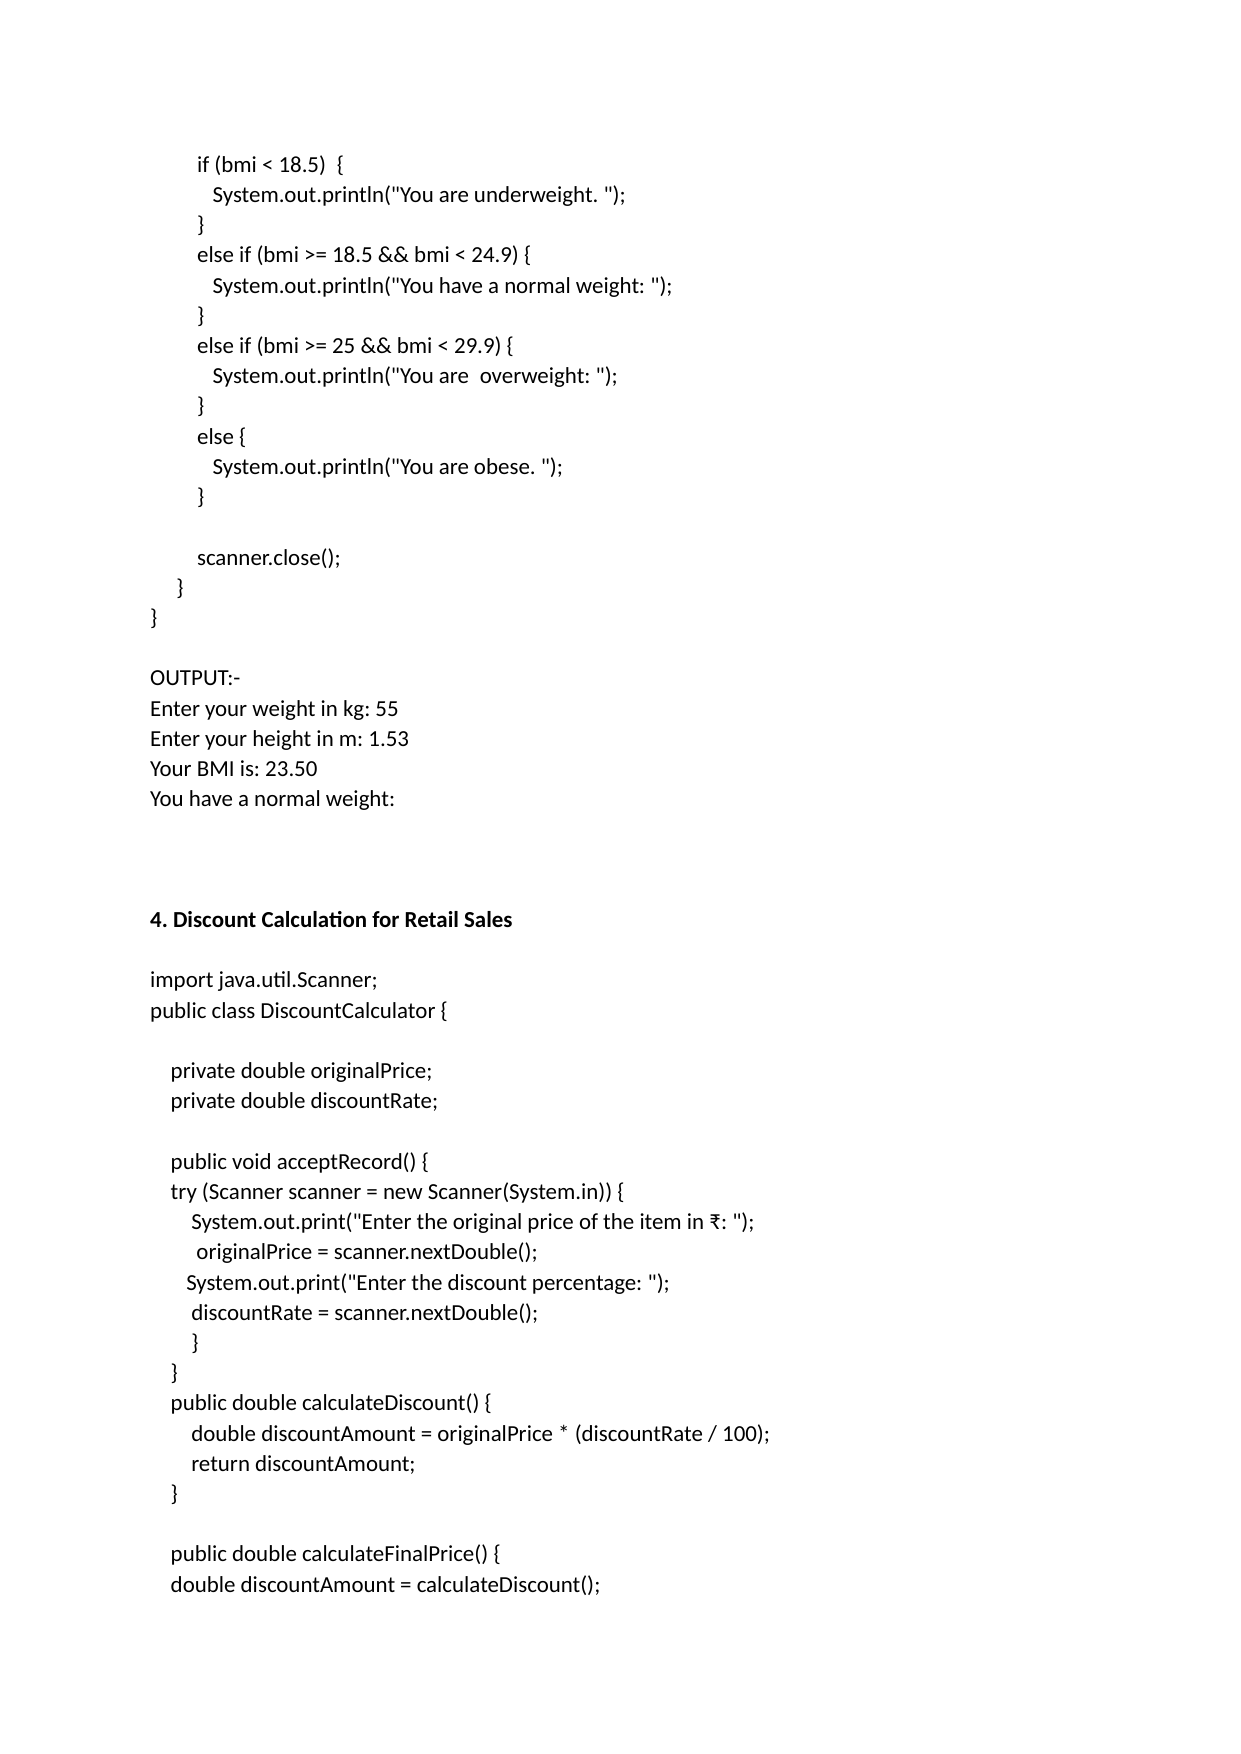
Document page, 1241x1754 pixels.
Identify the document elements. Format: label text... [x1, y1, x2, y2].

text System.out.println("You are underweight. "); [150, 180, 1090, 208]
text 4. Discount Calculation for Retail Sales [150, 905, 1090, 933]
text else if (bmi >= 25 && bmi < 29.9) { [150, 331, 1090, 359]
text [150, 1570, 1090, 1598]
text } [150, 1479, 1090, 1507]
text System.out.println("You are overweight: "); [150, 361, 1090, 389]
text public double calculateFinalPrice() { [150, 1539, 1090, 1568]
text Enter your height in m: 1.53 [150, 724, 1090, 752]
text System.out.println("You are obese. "); [150, 452, 1090, 480]
text } [150, 573, 1090, 601]
text } [150, 603, 1090, 631]
text scanner.close(); [150, 543, 1090, 571]
text OUTPUT:- [150, 663, 1090, 692]
text Your BMI is: 23.50 [150, 754, 1090, 782]
text System.out.print("Enter the original price of the item in ₹: "); [150, 1207, 1090, 1235]
text originalPrice = scanner.nextDouble(); [150, 1237, 1090, 1266]
text private double discountRate; [150, 1086, 1090, 1114]
text public class DiscountCalculator { [150, 996, 1090, 1024]
text public void acceptRecord() { [150, 1147, 1090, 1175]
text } [150, 210, 1090, 238]
text } [150, 1328, 1090, 1356]
text Enter your weight in kg: 55 [150, 694, 1090, 722]
text else { [150, 422, 1090, 450]
text try (Scanner scanner = new Scanner(System.in)) { [150, 1177, 1090, 1205]
text return discountAmount; [150, 1449, 1090, 1477]
text double discountAmount = originalPrice * (discountRate / 100); [150, 1419, 1090, 1447]
text You have a normal weight: [150, 784, 1090, 812]
text System.out.println("You have a normal weight: "); [150, 271, 1090, 299]
text } [150, 301, 1090, 329]
text if (bmi < 18.5) { [150, 150, 1090, 178]
text discountRate = scanner.nextDouble(); [150, 1298, 1090, 1326]
text } [150, 1358, 1090, 1386]
text public double calculateDiscount() { [150, 1388, 1090, 1417]
text System.out.print("Enter the discount percentage: "); [150, 1268, 1090, 1296]
text private double originalPrice; [150, 1056, 1090, 1084]
text import java.util.Scanner; [150, 966, 1090, 994]
text } [150, 392, 1090, 420]
text } [150, 482, 1090, 510]
text else if (bmi >= 18.5 && bmi < 24.9) { [150, 241, 1090, 269]
